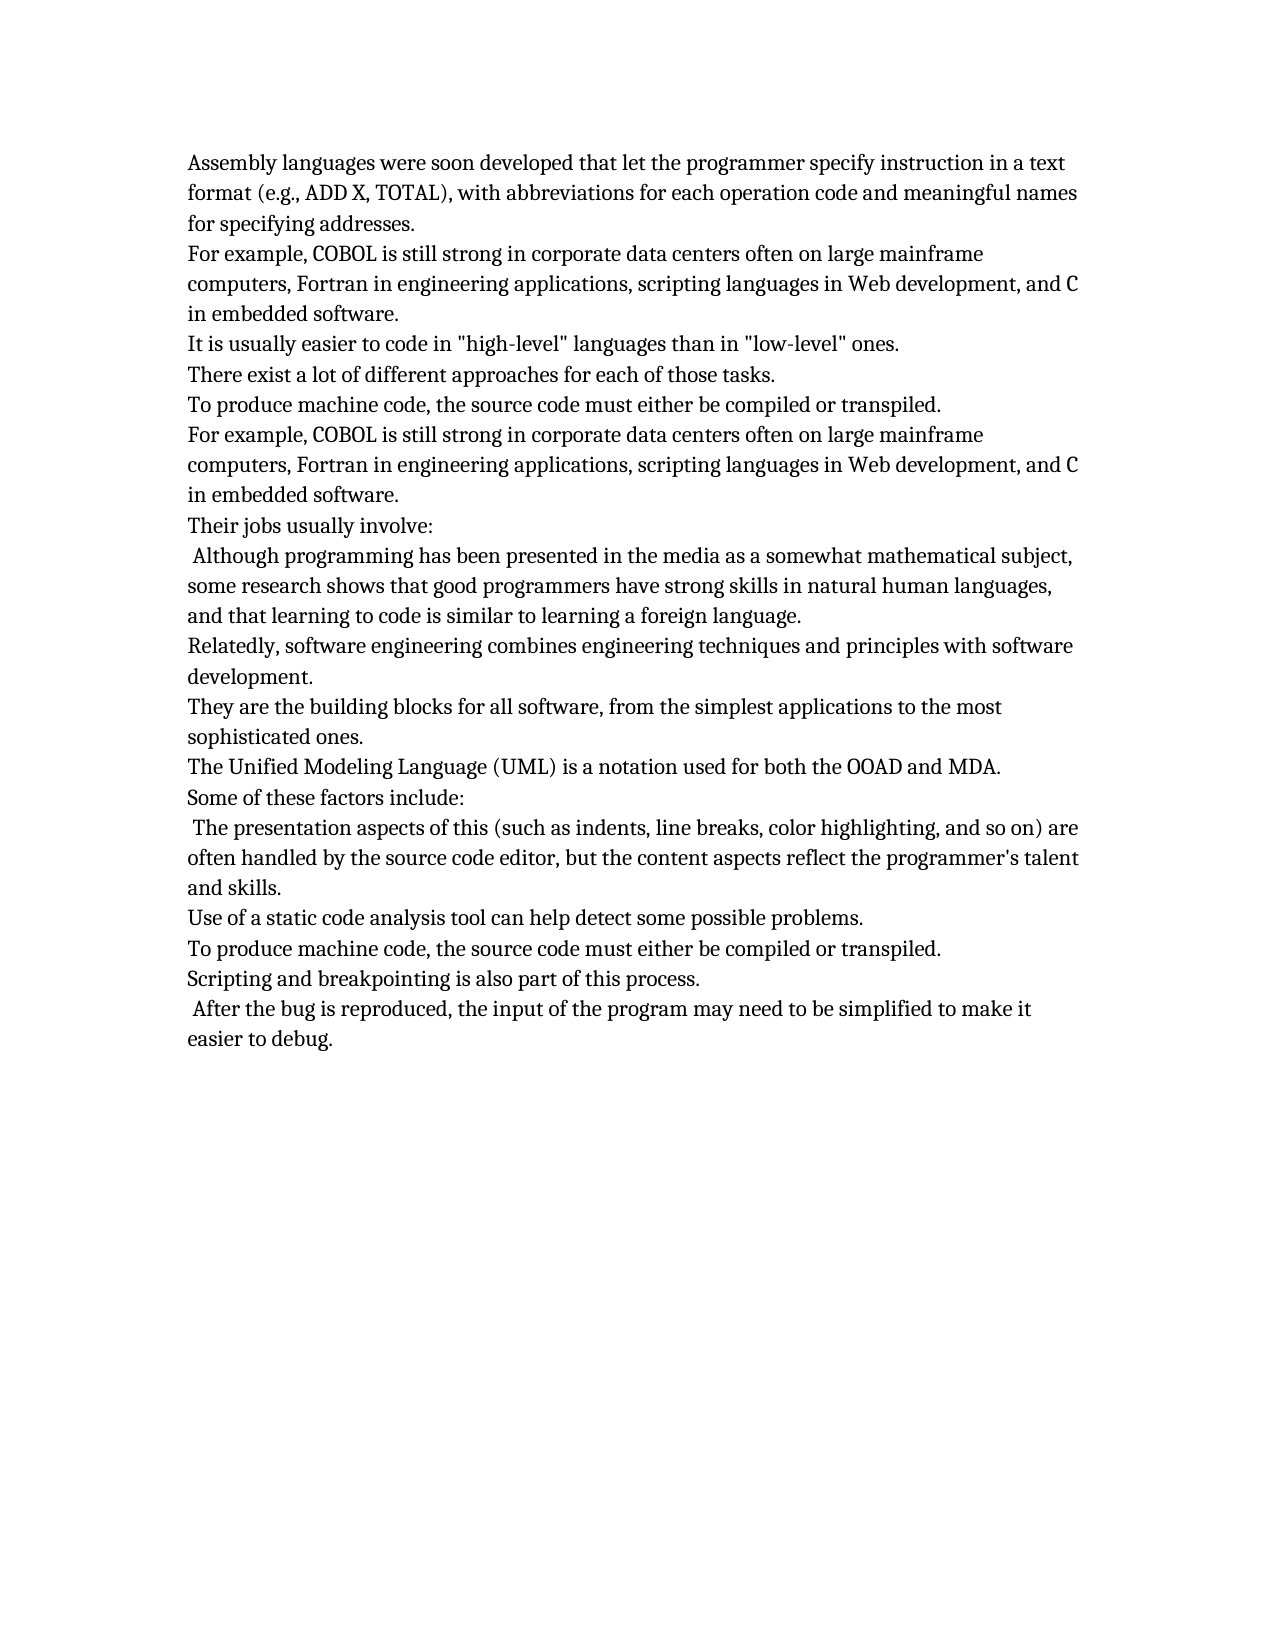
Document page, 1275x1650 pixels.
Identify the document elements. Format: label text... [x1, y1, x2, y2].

text Assembly languages were soon developed that let the programmer specify instruction in a text format (e.g., ADD X, TOTAL), with abbreviations for each operation code and meaningful names for specifying addresses. For example, COBOL is still strong in corporate data centers often on large mainframe computers, Fortran in engineering applications, scripting languages in Web development, and C in embedded software. It is usually easier to code in "high-level" languages than in "low-level" ones. There exist a lot of different approaches for each of those tasks. To produce machine code, the source code must either be compiled or transpiled. For example, COBOL is still strong in corporate data centers often on large mainframe computers, Fortran in engineering applications, scripting languages in Web development, and C in embedded software. Their jobs usually involve: Although programming has been presented in the media as a somewhat mathematical subject, some research shows that good programmers have strong skills in natural human languages, and that learning to code is similar to learning a foreign language. Relatedly, software engineering combines engineering techniques and principles with software development. They are the building blocks for all software, from the simplest applications to the most sophisticated ones. The Unified Modeling Language (UML) is a notation used for both the OOAD and MDA. Some of these factors include: The presentation aspects of this (such as indents, line breaks, color highlighting, and so on) are often handled by the source code editor, but the content aspects reflect the programmer's talent and skills. Use of a static code analysis tool can help detect some possible problems. To produce machine code, the source code must either be compiled or transpiled. Scripting and breakpointing is also part of this process. After the bug is reproduced, the input of the program may need to be simplified to make it easier to debug. [187, 150, 1087, 1052]
